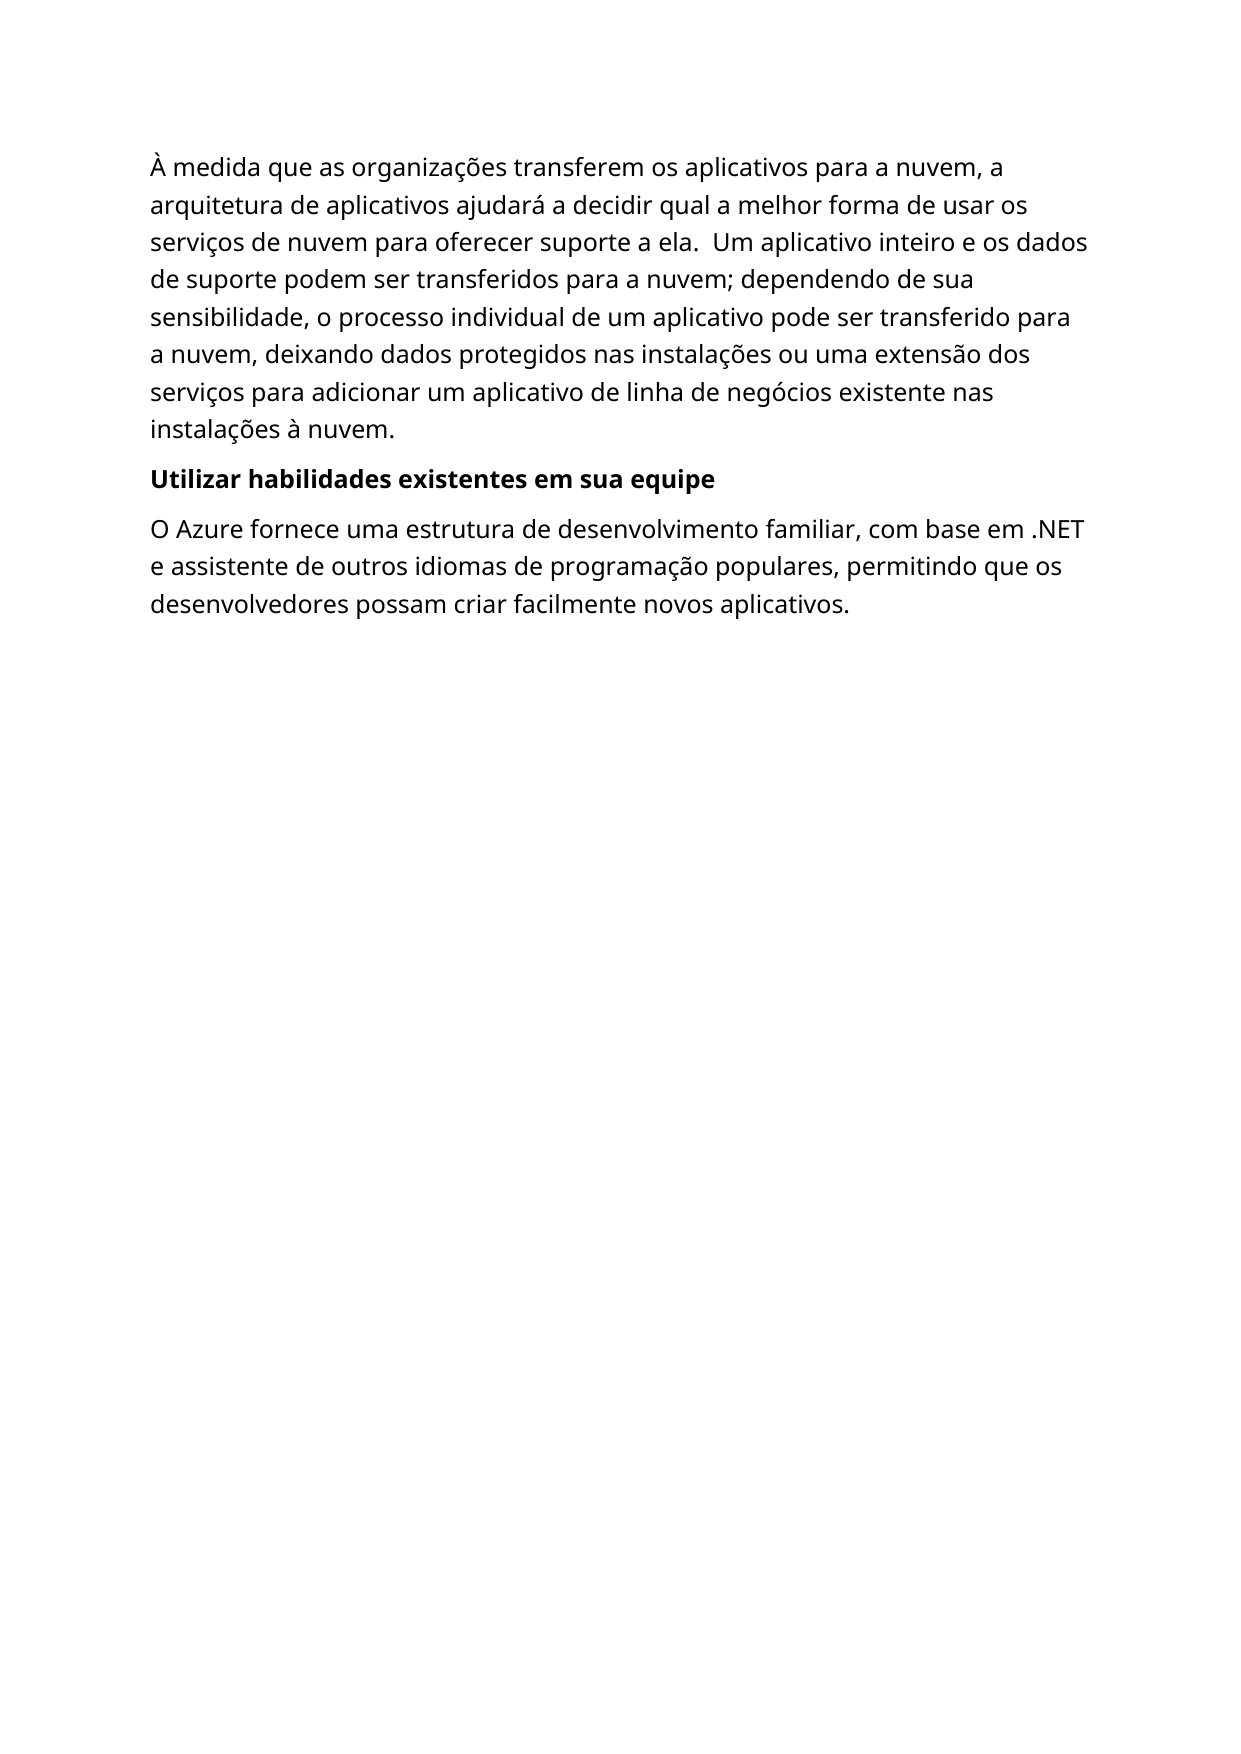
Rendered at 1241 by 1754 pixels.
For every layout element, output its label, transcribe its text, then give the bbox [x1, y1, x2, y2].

text À medida que as organizações transferem os aplicativos para a nuvem, a arquitetura de aplicativos ajudará a decidir qual a melhor forma de usar os serviços de nuvem para oferecer suporte a ela. Um aplicativo inteiro e os dados de suporte podem ser transferidos para a nuvem; dependendo de sua sensibilidade, o processo individual de um aplicativo pode ser transferido para a nuvem, deixando dados protegidos nas instalações ou uma extensão dos serviços para adicionar um aplicativo de linha de negócios existente nas instalações à nuvem. [150, 150, 1090, 446]
text Utilizar habilidades existentes em sua equipe [150, 462, 1090, 496]
text O Azure fornece uma estrutura de desenvolvimento familiar, com base em .NET e assistente de outros idiomas de programação populares, permitindo que os desenvolvedores possam criar facilmente novos aplicativos. [150, 512, 1090, 620]
